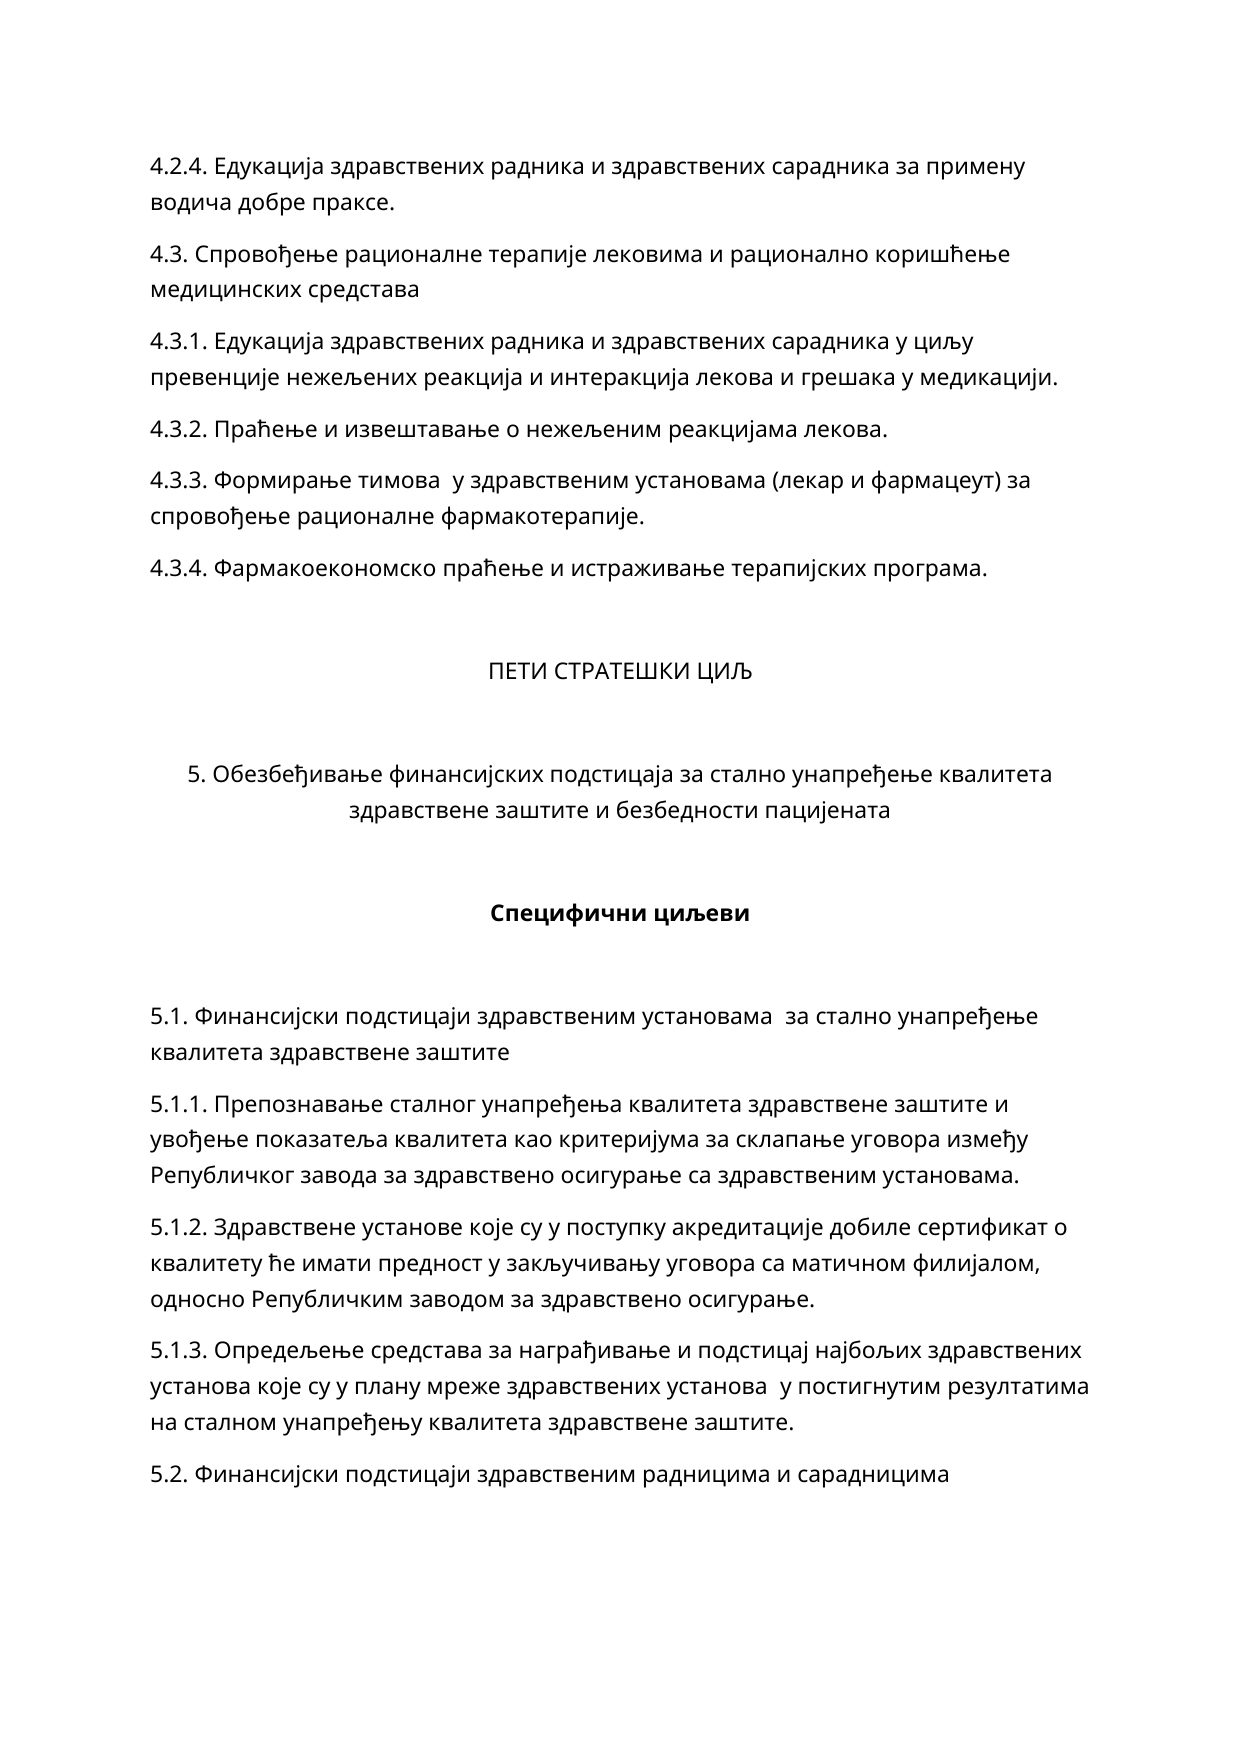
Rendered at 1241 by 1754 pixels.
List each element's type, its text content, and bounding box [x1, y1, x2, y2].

text 5.1.1. Препознавање сталног унапређења квалитета здравствене заштите и увођење показатеља квалитета као критеријума за склапање уговора између Републичког завода за здравствено осигурање са здравственим установама. [150, 1087, 1090, 1191]
text 4.2.4. Едукација здравствених радника и здравствених сарадника за примену водича добре праксе. [150, 150, 1090, 217]
text 4.3.3. Формирање тимова у здравственим установама (лекар и фармацеут) за спровођење рационалне фармакотерапије. [150, 464, 1090, 531]
text 4.3.4. Фармакоекономско праћење и истраживање терапијских програма. [150, 552, 1090, 583]
text 5.2. Финансијски подстицаји здравственим радницима и сарадницима [150, 1458, 1090, 1489]
text 5.1.3. Опредељење средстава за награђивање и подстицај најбољих здравствених установа које су у плану мреже здравствених установа у постигнутим резултатима на сталном унапређењу квалитета здравствене заштите. [150, 1334, 1090, 1437]
text 5. Обезбеђивање финансијских подстицаја за стално унапређење квалитета здравствене заштите и безбедности пацијената [150, 758, 1090, 825]
text Специфични циљеви [150, 897, 1090, 928]
text 4.3.1. Едукација здравствених радника и здравствених сарадника у циљу превенције нежељених реакција и интеракција лекова и грешака у медикацији. [150, 325, 1090, 392]
text ПЕТИ СТРАТЕШКИ ЦИЉ [150, 655, 1090, 686]
text 5.1. Финансијски подстицаји здравственим установама за стално унапређење квалитета здравствене заштите [150, 1000, 1090, 1067]
text 5.1.2. Здравствене установе које су у поступку акредитације добиле сертификат о квалитету ће имати предност у закључивању уговора са матичном филијалом, односно Републичким заводом за здравствено осигурање. [150, 1211, 1090, 1314]
text 4.3. Спровођење рационалне терапије лековима и рационално коришћење медицинских средстава [150, 237, 1090, 305]
text 4.3.2. Праћење и извештавање о нежељеним реакцијама лекова. [150, 412, 1090, 444]
